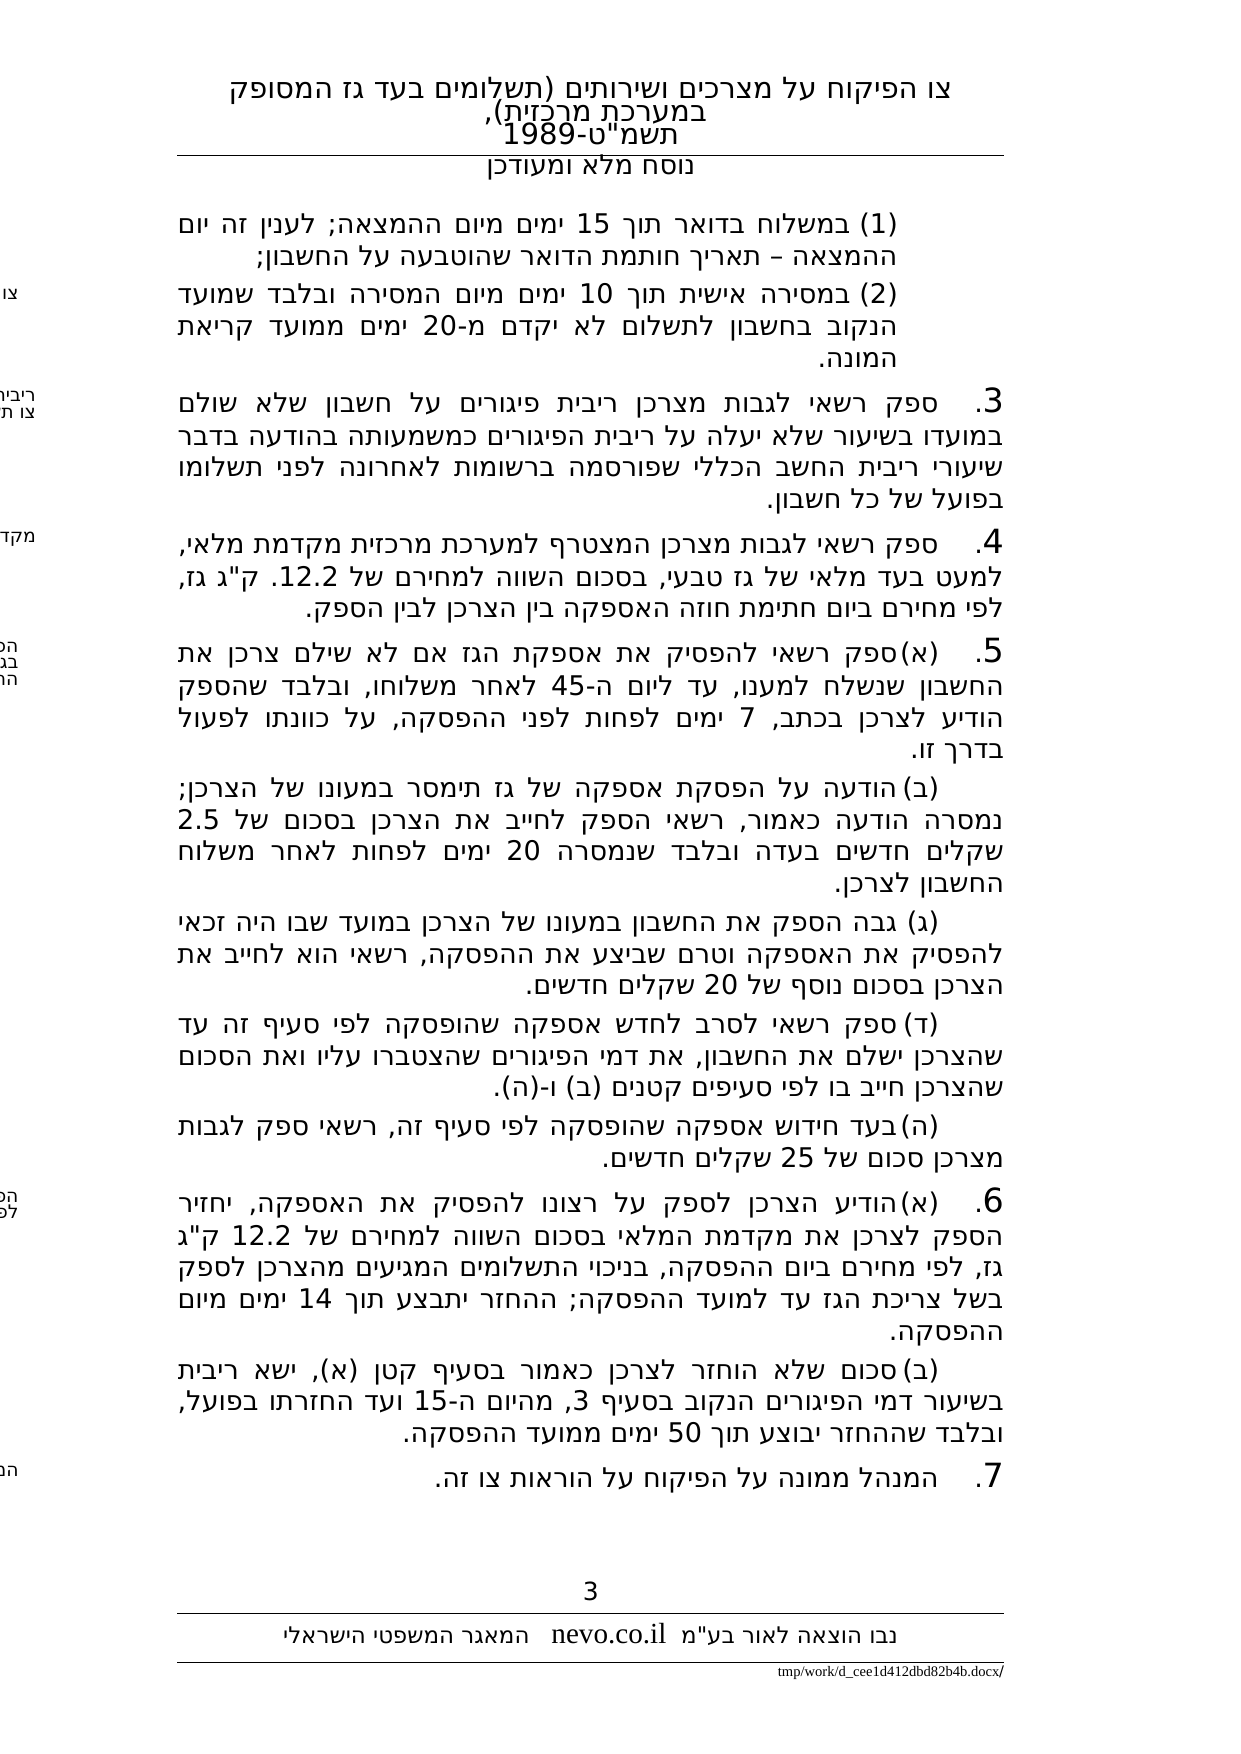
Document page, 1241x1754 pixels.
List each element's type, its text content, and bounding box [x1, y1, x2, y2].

text (1) במשלוח בדואר תוך 15 ימים מיום ההמצאה; לענין זה יום ההמצאה – תאריך חותמת הדואר שהוטבעה על החשבון; [177, 208, 898, 271]
text 5. (א) ספק רשאי להפסיק את אספקת הגז אם לא שילם צרכן את החשבון שנשלח למענו, עד ליום ה-45 לאחר משלוחו, ובלבד שהספק הודיע לצרכן בכתב, 7 ימים לפחות לפני ההפסקה, על כוונתו לפעול בדרך זו. [177, 632, 1004, 765]
text 6. (א) הודיע הצרכן לספק על רצונו להפסיק את האספקה, יחזיר הספק לצרכן את מקדמת המלאי בסכום השווה למחירם של 12.2 ק"ג גז, לפי מחירם ביום ההפסקה, בניכוי התשלומים המגיעים מהצרכן לספק בשל צריכת הגז עד למועד ההפסקה; ההחזר יתבצע תוך 14 ימים מיום ההפסקה. [177, 1181, 1004, 1346]
text (ב) הודעה על הפסקת אספקה של גז תימסר במעונו של הצרכן; נמסרה הודעה כאמור, רשאי הספק לחייב את הצרכן בסכום של 2.5 שקלים חדשים בעדה ובלבד שנמסרה 20 ימים לפחות לאחר משלוח החשבון לצרכן. [177, 773, 1004, 899]
text 4. ספק רשאי לגבות מצרכן המצטרף למערכת מרכזית מקדמת מלאי, למעט בעד מלאי של גז טבעי, בסכום השווה למחירם של 12.2. ק"ג גז, לפי מחירם ביום חתימת חוזה האספקה בין הצרכן לבין הספק. [177, 522, 1004, 624]
text (ג) גבה הספק את החשבון במעונו של הצרכן במועד שבו היה זכאי להפסיק את האספקה וטרם שביצע את ההפסקה, רשאי הוא לחייב את הצרכן בסכום נוסף של 20 שקלים חדשים. [177, 906, 1004, 1001]
text (ב) סכום שלא הוחזר לצרכן כאמור בסעיף קטן (א), ישא ריבית בשיעור דמי הפיגורים הנקוב בסעיף 3, מהיום ה-15 ועד החזרתו בפועל, ובלבד שההחזר יבוצע תוך 50 ימים ממועד ההפסקה. [177, 1354, 1004, 1449]
text 7. המנהל ממונה על הפיקוח על הוראות צו זה. [177, 1456, 1004, 1495]
text 3. ספק רשאי לגבות מצרכן ריבית פיגורים על חשבון שלא שולם במועדו בשיעור שלא יעלה על ריבית הפיגורים כמשמעותה בהודעה בדבר שיעורי ריבית החשב הכללי שפורסמה ברשומות לאחרונה לפני תשלומו בפועל של כל חשבון. [177, 381, 1004, 514]
text (ד) ספק רשאי לסרב לחדש אספקה שהופסקה לפי סעיף זה עד שהצרכן ישלם את החשבון, את דמי הפיגורים שהצטברו עליו ואת הסכום שהצרכן חייב בו לפי סעיפים קטנים (ב) ו-(ה). [177, 1008, 1004, 1103]
text (2) במסירה אישית תוך 10 ימים מיום המסירה ובלבד שמועד הנקוב בחשבון לתשלום לא יקדם מ-20 ימים ממועד קריאת המונה. [177, 279, 898, 373]
text (ה) בעד חידוש אספקה שהופסקה לפי סעיף זה, רשאי ספק לגבות מצרכן סכום של 25 שקלים חדשים. [177, 1111, 1004, 1174]
